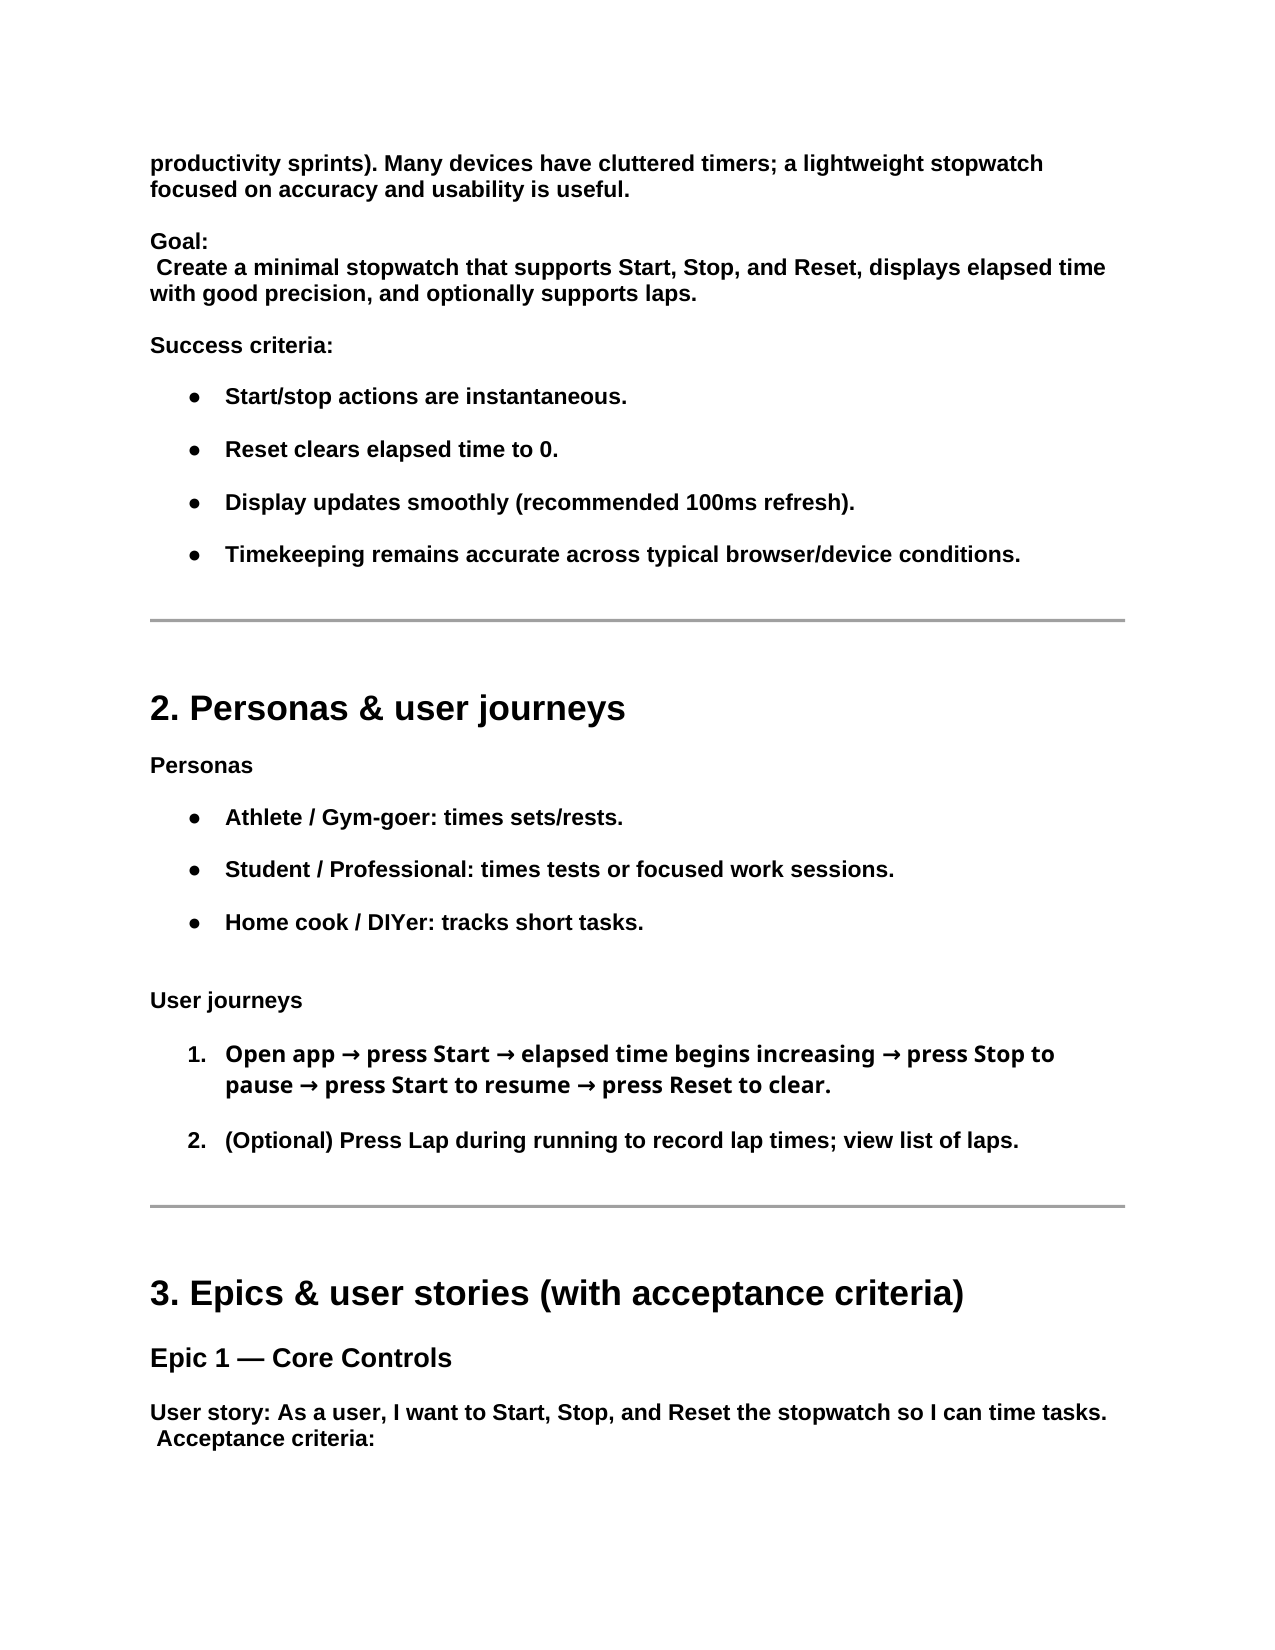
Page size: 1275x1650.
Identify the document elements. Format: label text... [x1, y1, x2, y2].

subtitle 3. Epics & user stories (with acceptance criteria) [150, 1272, 1125, 1313]
list (Optional) Press Lap during running to record lap times; view list of laps. [187, 1127, 1125, 1180]
list Display updates smoothly (recommended 100ms refresh). [187, 488, 1125, 541]
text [150, 150, 1125, 203]
text Personas [150, 752, 1125, 779]
list Reset clears elapsed time to 0. [187, 436, 1125, 488]
text Goal: Create a minimal stopwatch that supports Start, Stop, and Reset, displays elapsed time with good precision, and optionally supports laps. [150, 228, 1125, 307]
list Student / Professional: times tests or focused work sessions. [187, 856, 1125, 909]
subtitle 2. Personas & user journeys [150, 687, 1125, 727]
list Open app → press Start → elapsed time begins increasing → press Stop to pause → press Start to resume → press Reset to clear. [187, 1038, 1125, 1127]
list Athlete / Gym-goer: times sets/rests. [187, 804, 1125, 856]
text Success criteria: [150, 332, 1125, 358]
list Timekeeping remains accurate across typical browser/device conditions. [187, 541, 1125, 594]
list Start/stop actions are instantaneous. [187, 383, 1125, 436]
subtitle Epic 1 — Core Controls [150, 1342, 1125, 1374]
text User story: As a user, I want to Start, Stop, and Reset the stopwatch so I can time tasks. Acceptance criteria: [150, 1399, 1125, 1451]
list Home cook / DIYer: tracks short tasks. [187, 909, 1125, 962]
text User journeys [150, 987, 1125, 1013]
